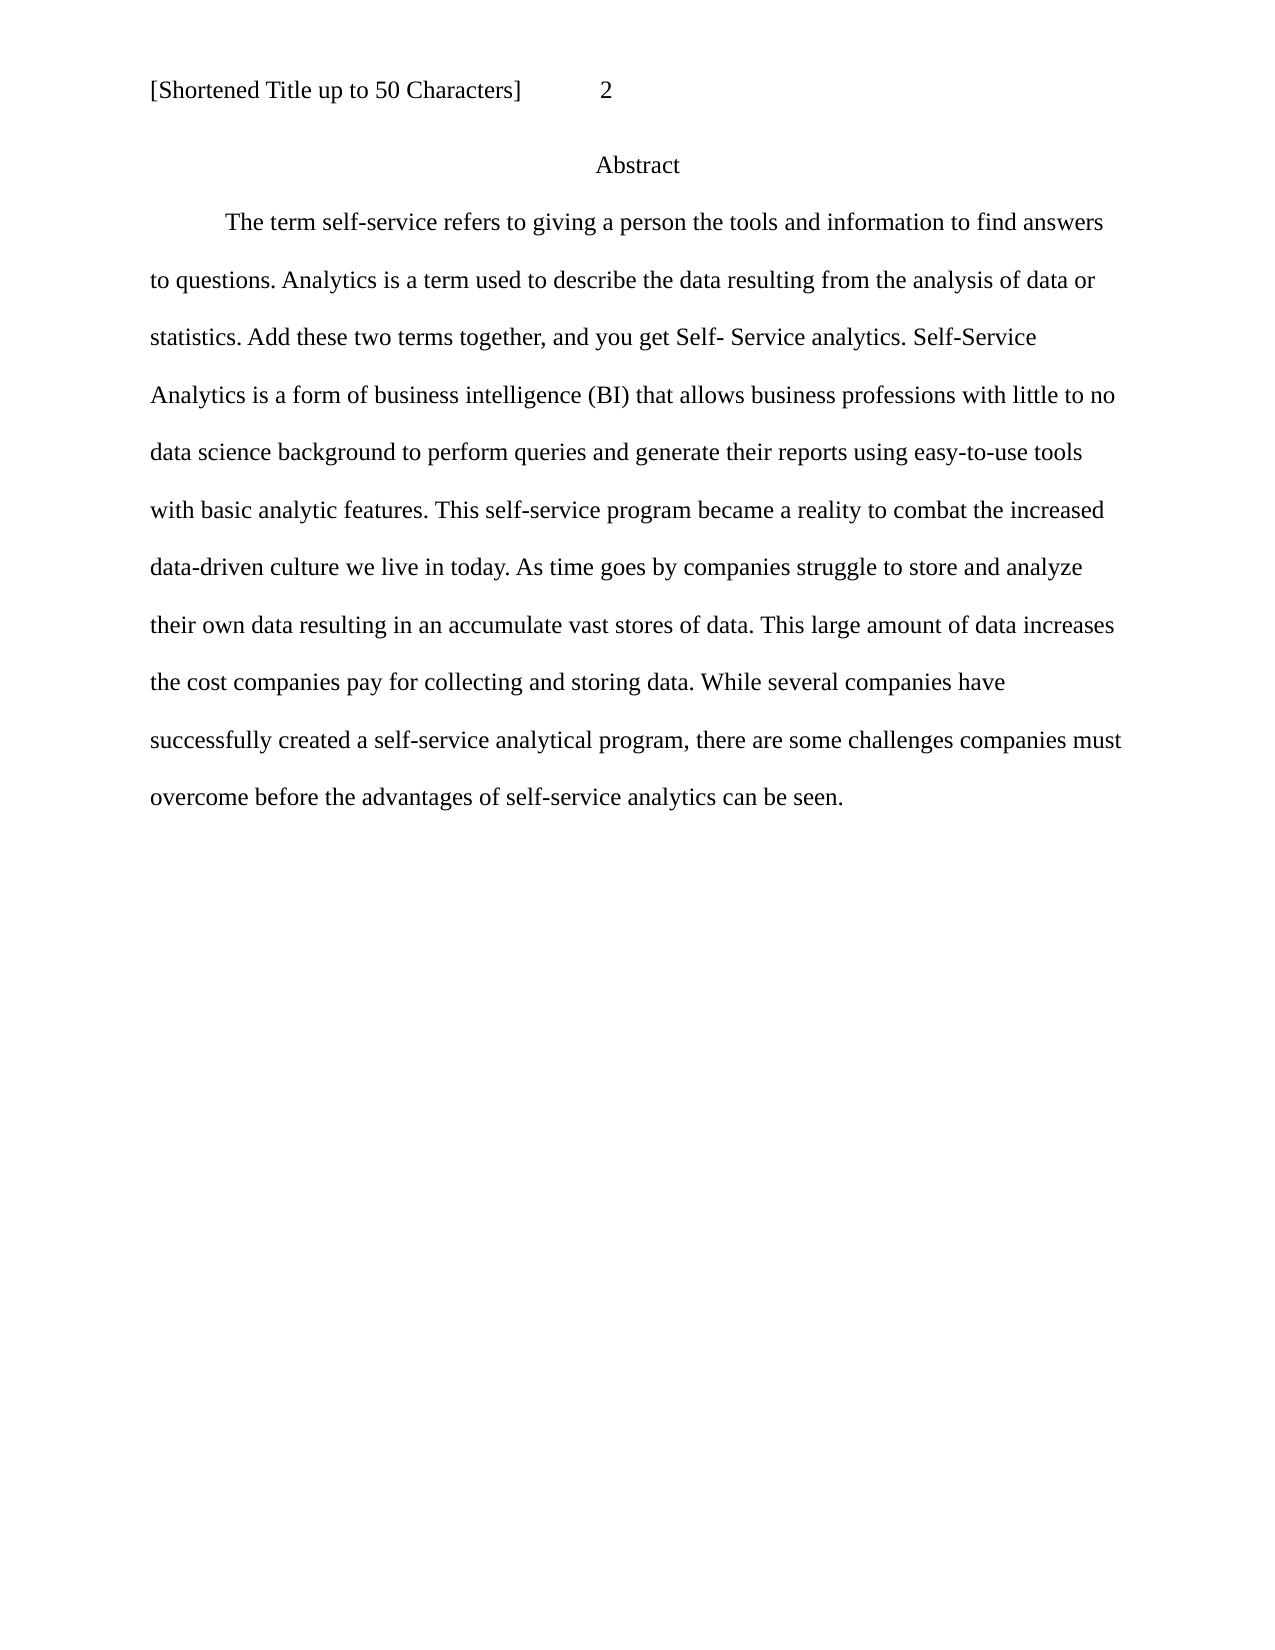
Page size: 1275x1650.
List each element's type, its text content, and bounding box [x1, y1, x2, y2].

title Abstract [150, 150, 1125, 179]
text The term self-service refers to giving a person the tools and information to find answers to questions. Analytics is a term used to describe the data resulting from the analysis of data or statistics. Add these two terms together, and you get Self- Service analytics. Self-Service Analytics is a form of business intelligence (BI) that allows business professions with little to no data science background to perform queries and generate their reports using easy-to-use tools with basic analytic features. This self-service program became a reality to combat the increased data-driven culture we live in today. As time goes by companies struggle to store and analyze their own data resulting in an accumulate vast stores of data. This large amount of data increases the cost companies pay for collecting and storing data. While several companies have successfully created a self-service analytical program, there are some challenges companies must overcome before the advantages of self-service analytics can be seen. [150, 207, 1125, 811]
